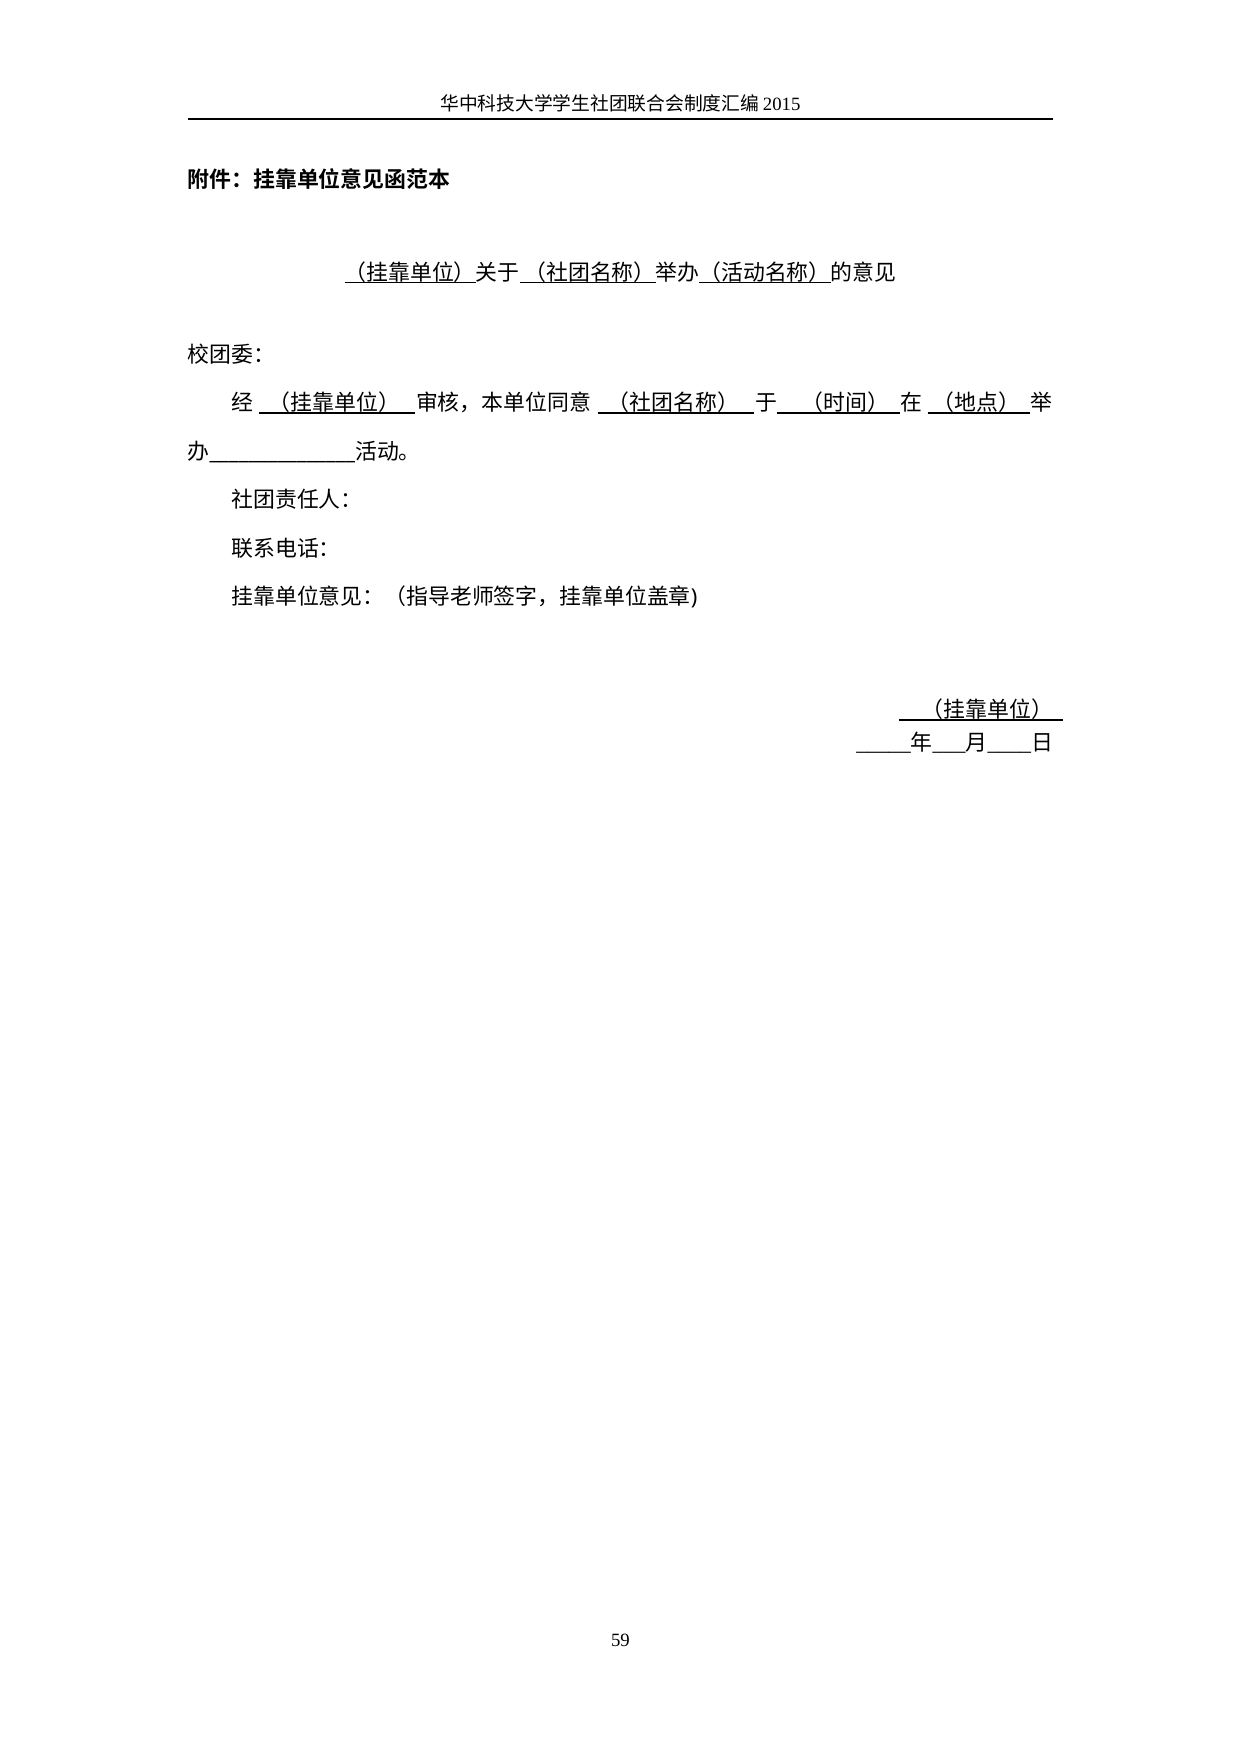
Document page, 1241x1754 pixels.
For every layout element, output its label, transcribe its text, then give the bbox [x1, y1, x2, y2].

text 联系电话： [187, 530, 1053, 563]
text 经 （挂靠单位） 审核，本单位同意 （社团名称） 于 （时间） 在 （地点） 举办_______________活动。 [187, 385, 1053, 466]
text （挂靠单位） [187, 692, 1053, 724]
text 校团委： [187, 336, 1053, 369]
subtitle （挂靠单位）关于 （社团名称）举办（活动名称）的意见 [187, 254, 1053, 287]
text 挂靠单位意见：（指导老师签字，挂靠单位盖章) [187, 578, 1053, 611]
text _____年___月____日 [187, 724, 1053, 757]
text 附件：挂靠单位意见函范本 [187, 162, 1053, 194]
text 社团责任人： [187, 482, 1053, 514]
